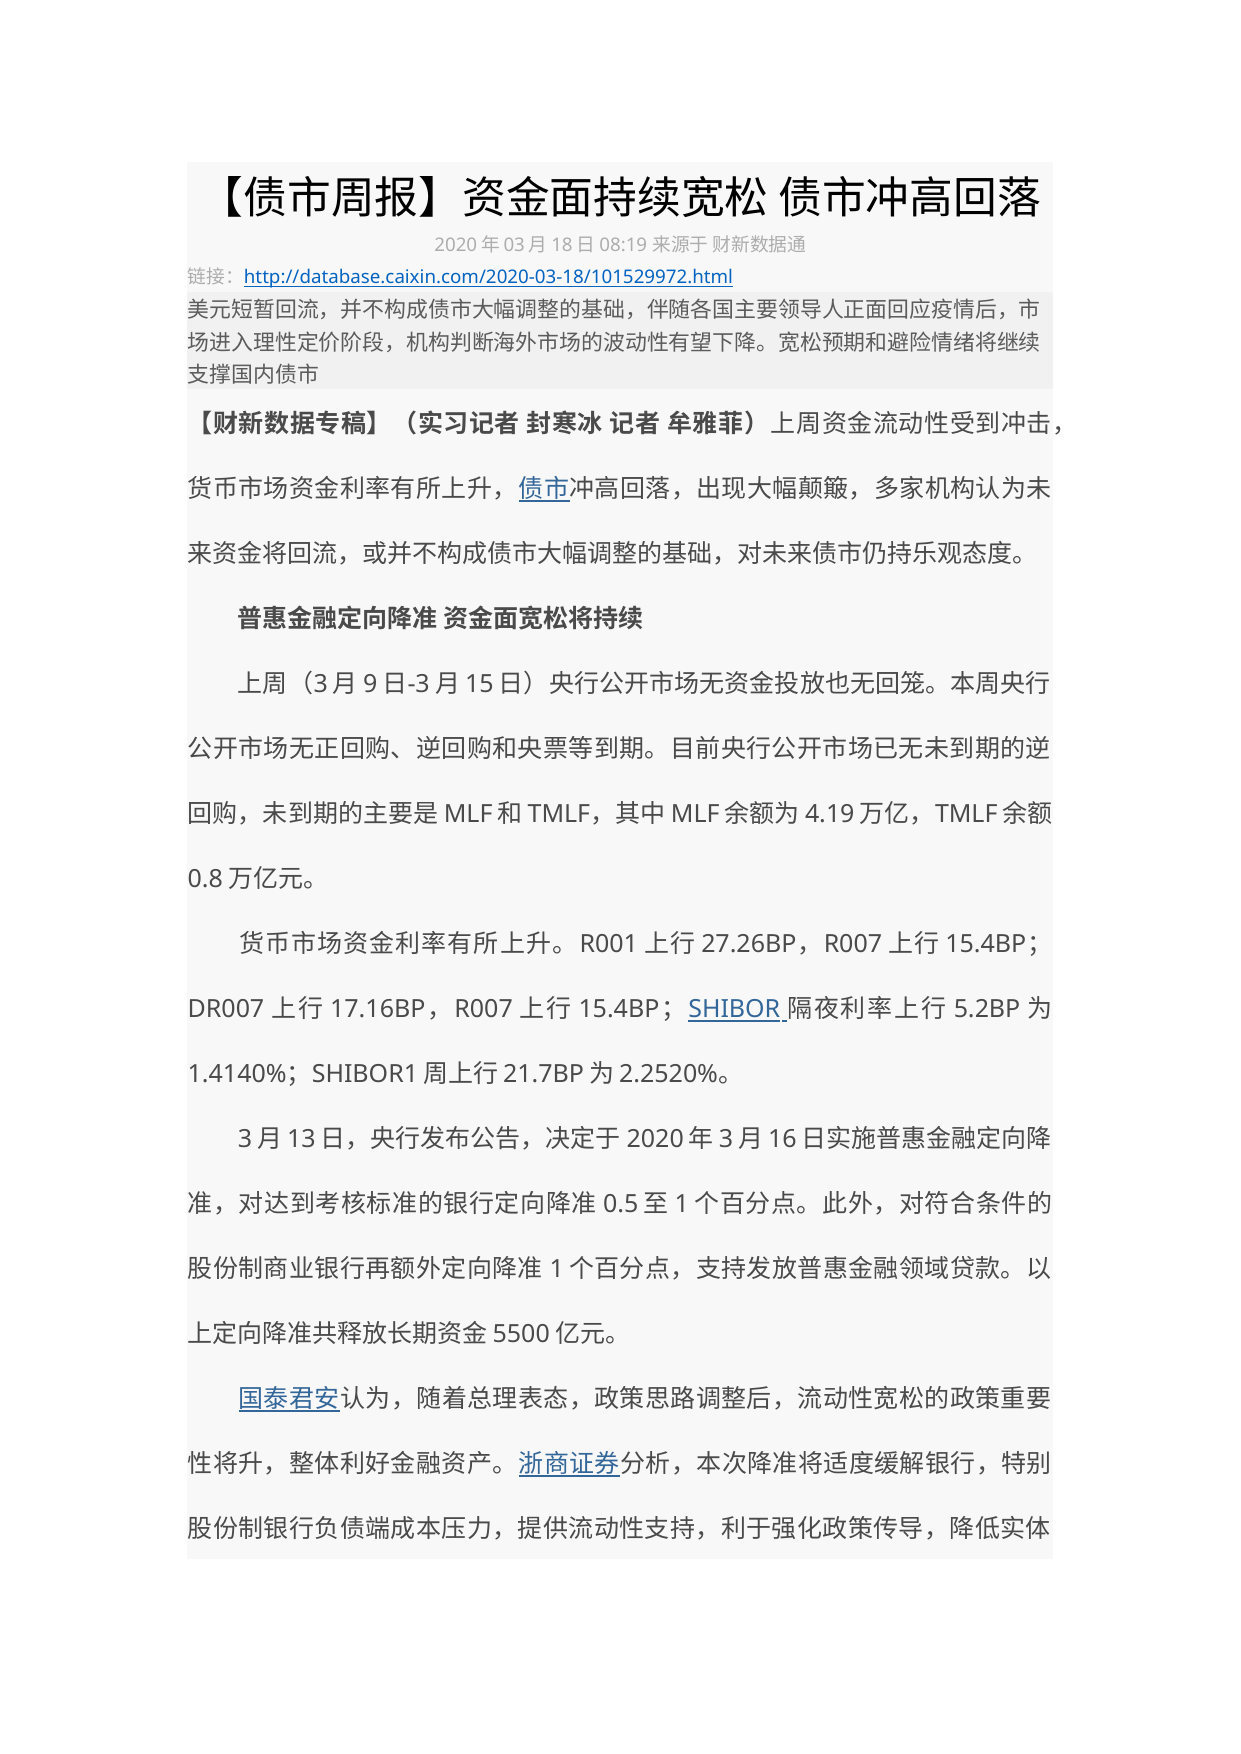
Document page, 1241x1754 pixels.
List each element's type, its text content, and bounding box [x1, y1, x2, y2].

text 链接：http://database.caixin.com/2020-03-18/101529972.html [187, 259, 1053, 292]
text 2020年03月18日 08:19 来源于 财新数据通 [187, 227, 1053, 259]
text 【债市周报】资金面持续宽松 债市冲高回落 [187, 162, 1053, 227]
text 货币市场资金利率有所上升。R001上行27.26BP，R007上行15.4BP；DR007上行17.16BP，R007上行15.4BP；SHIBOR隔夜利率上行5.2BP为1.4140%；SHIBOR1周上行21.7BP为2.2520%。 [187, 909, 1053, 1104]
text 上周（3月9日-3月15日）央行公开市场无资金投放也无回笼。本周央行公开市场无正回购、逆回购和央票等到期。目前央行公开市场已无未到期的逆回购，未到期的主要是MLF和TMLF，其中MLF余额为4.19万亿，TMLF余额0.8万亿元。 [187, 649, 1053, 909]
text 3月13日，央行发布公告，决定于2020年3月16日实施普惠金融定向降准，对达到考核标准的银行定向降准0.5至1个百分点。此外，对符合条件的股份制商业银行再额外定向降准1个百分点，支持发放普惠金融领域贷款。以上定向降准共释放长期资金5500亿元。 [187, 1104, 1053, 1364]
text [187, 1364, 1053, 1559]
text 美元短暂回流，并不构成债市大幅调整的基础，伴随各国主要领导人正面回应疫情后，市场进入理性定价阶段，机构判断海外市场的波动性有望下降。宽松预期和避险情绪将继续支撑国内债市 [187, 292, 1053, 389]
text 【财新数据专稿】（实习记者 封寒冰 记者 牟雅菲）上周资金流动性受到冲击，货币市场资金利率有所上升，债市冲高回落，出现大幅颠簸，多家机构认为未来资金将回流，或并不构成债市大幅调整的基础，对未来债市仍持乐观态度。 [187, 389, 1053, 584]
text 普惠金融定向降准 资金面宽松将持续 [187, 584, 1053, 649]
